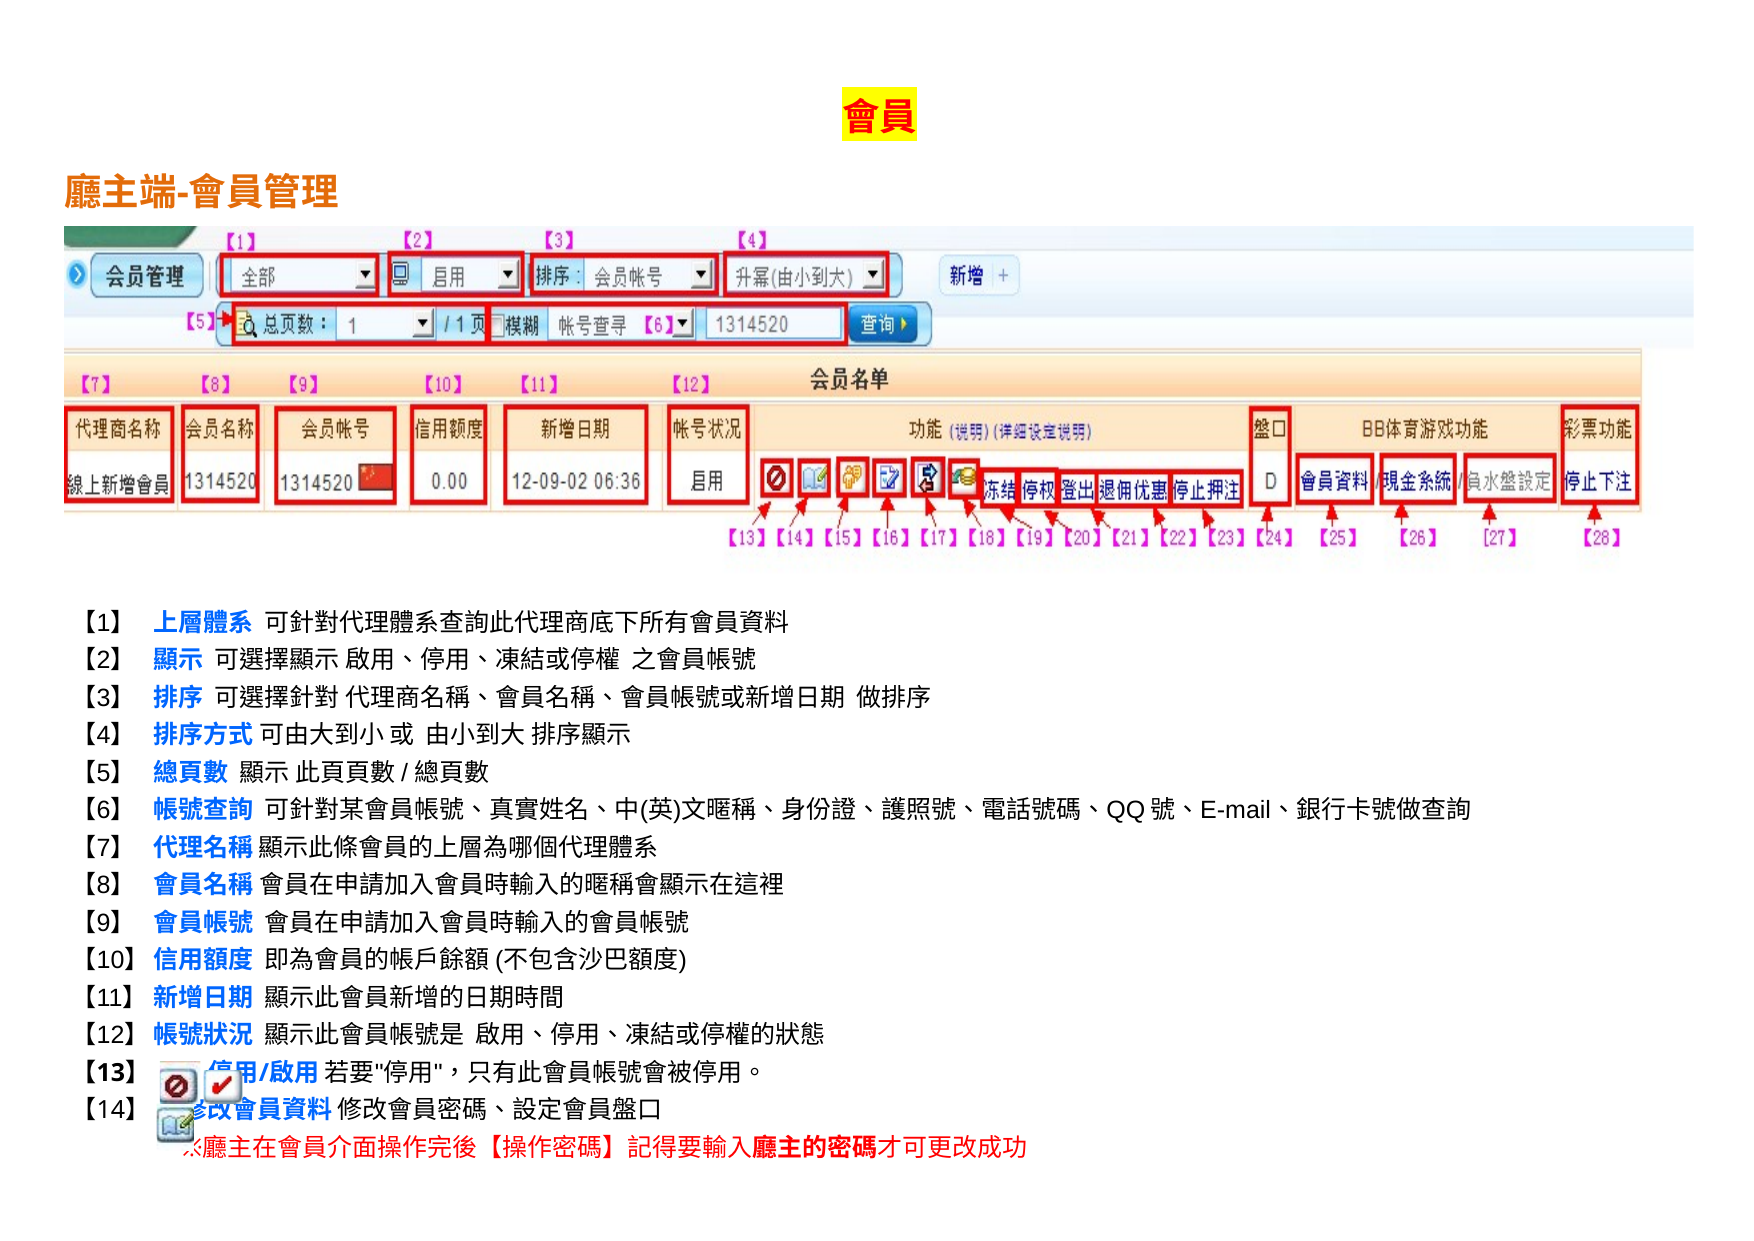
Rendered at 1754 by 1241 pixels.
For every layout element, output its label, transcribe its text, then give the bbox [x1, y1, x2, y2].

list 排序方式 可由大到小 或 由小到大 排序顯示 [71, 714, 1695, 751]
list 修改會員資料 修改會員密碼、設定會員盤口 [71, 1089, 159, 1126]
list 修改會員資料 修改會員密碼、設定會員盤口 [194, 1089, 1695, 1126]
list 排序 可選擇針對 代理商名稱、會員名稱、會員帳號或新增日期 做排序 [71, 676, 1695, 714]
list 顯示 可選擇顯示 啟用、停用、凍結或停權 之會員帳號 [71, 639, 1695, 676]
list 上層體系 可針對代理體系查詢此代理商底下所有會員資料 [71, 601, 1695, 639]
list 帳號狀況 顯示此會員帳號是 啟用、停用、凍結或停權的狀態 [71, 1014, 1695, 1051]
list 代理名稱 顯示此條會員的上層為哪個代理體系 [71, 826, 1695, 864]
text 廳主端-會員管理 [64, 151, 1695, 226]
picture [203, 1070, 243, 1104]
list 信用額度 即為會員的帳戶餘額 (不包含沙巴額度) [71, 939, 1695, 976]
list 帳號查詢 可針對某會員帳號、真實姓名、中(英)文暱稱、身份證、護照號、電話號碼、QQ號、E-mail、銀行卡號做查詢 [71, 789, 1695, 826]
picture [156, 1061, 201, 1151]
list 停用/啟用 若要"停用"，只有此會員帳號會被停用。 [71, 1051, 1695, 1089]
list 會員名稱 會員在申請加入會員時輸入的暱稱會顯示在這裡 [71, 864, 1695, 901]
picture [64, 226, 1694, 574]
text 會員 [64, 76, 1695, 151]
list 總頁數 顯示 此頁頁數 / 總頁數 [71, 751, 1695, 789]
list 新增日期 顯示此會員新增的日期時間 [71, 976, 1695, 1014]
list 會員帳號 會員在申請加入會員時輸入的會員帳號 [71, 901, 1695, 939]
text ※廳主在會員介面操作完後【操作密碼】記得要輸入廳主的密碼才可更改成功 [154, 1126, 1695, 1164]
